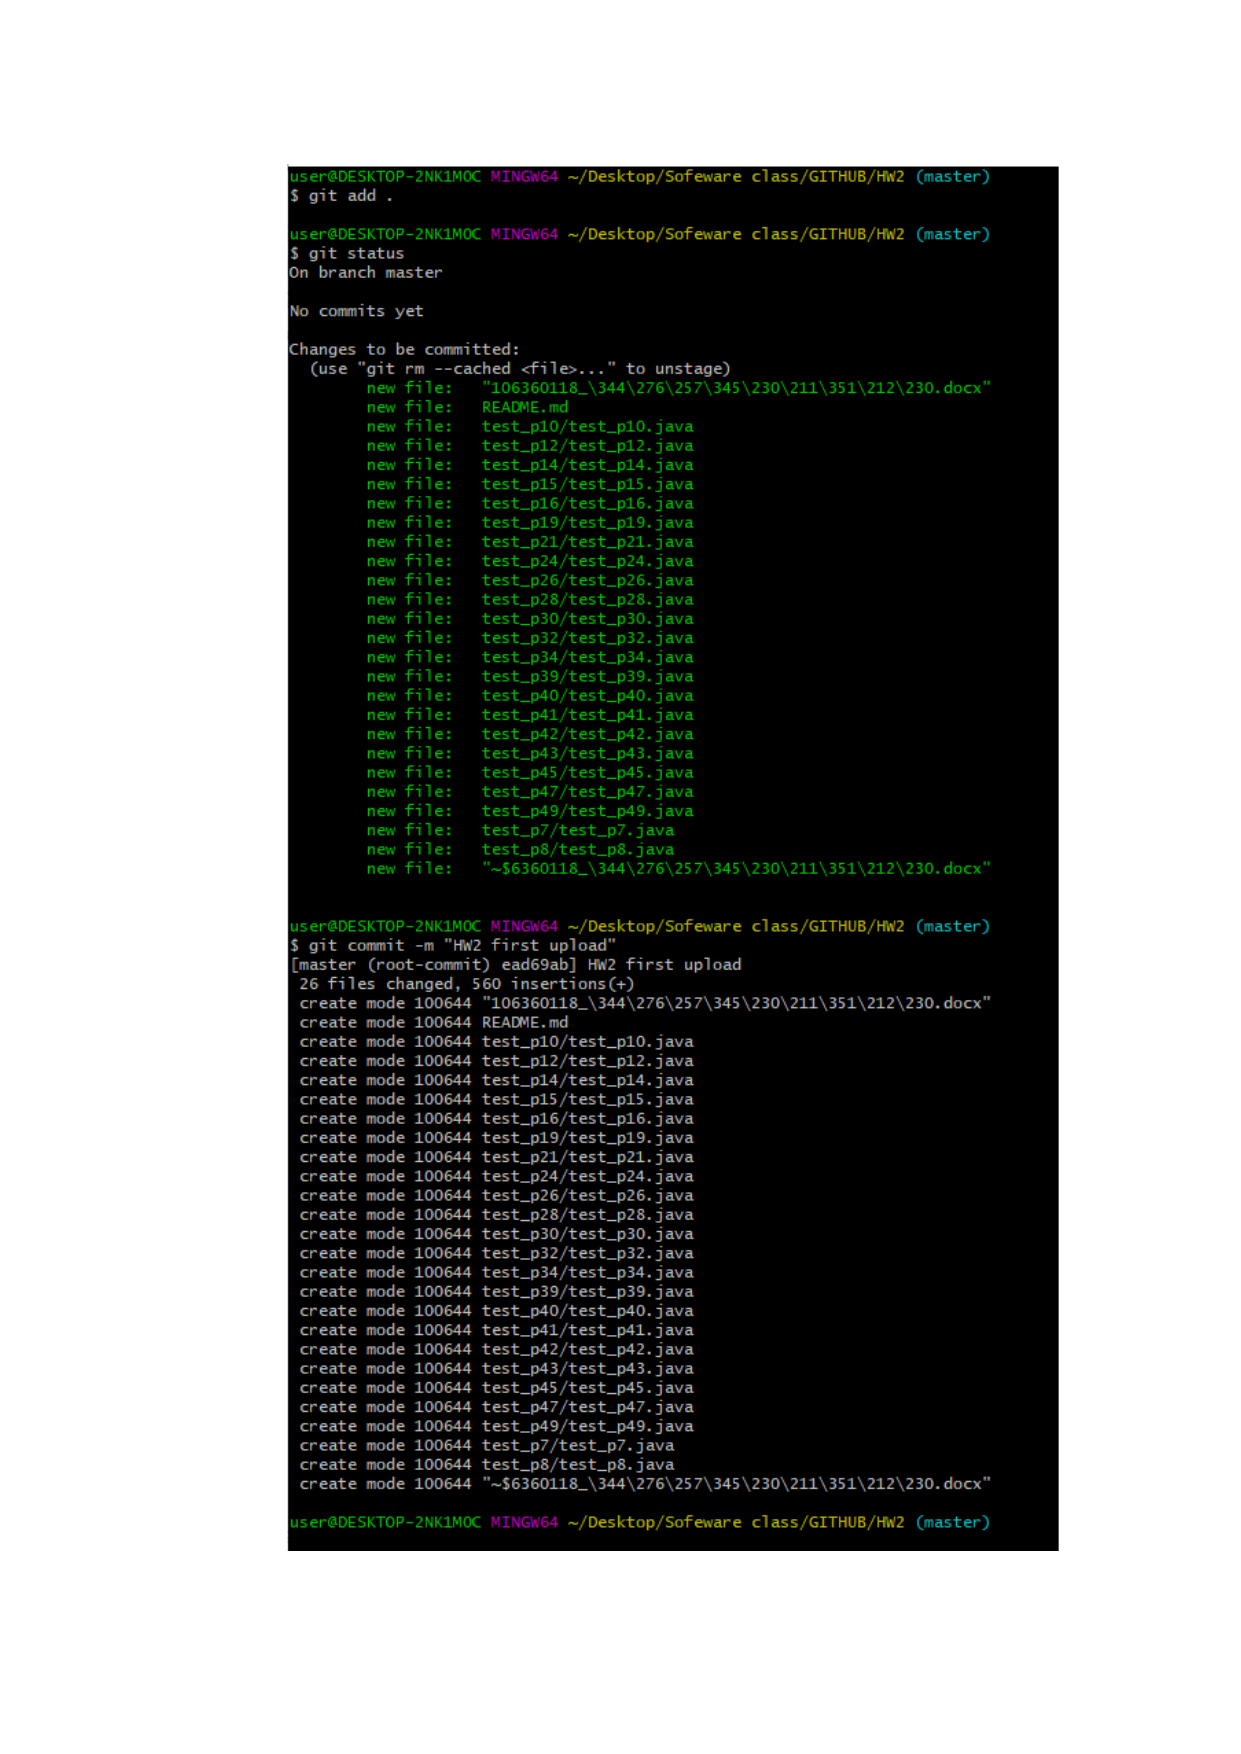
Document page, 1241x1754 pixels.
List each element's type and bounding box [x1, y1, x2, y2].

picture [287, 164, 1059, 1551]
